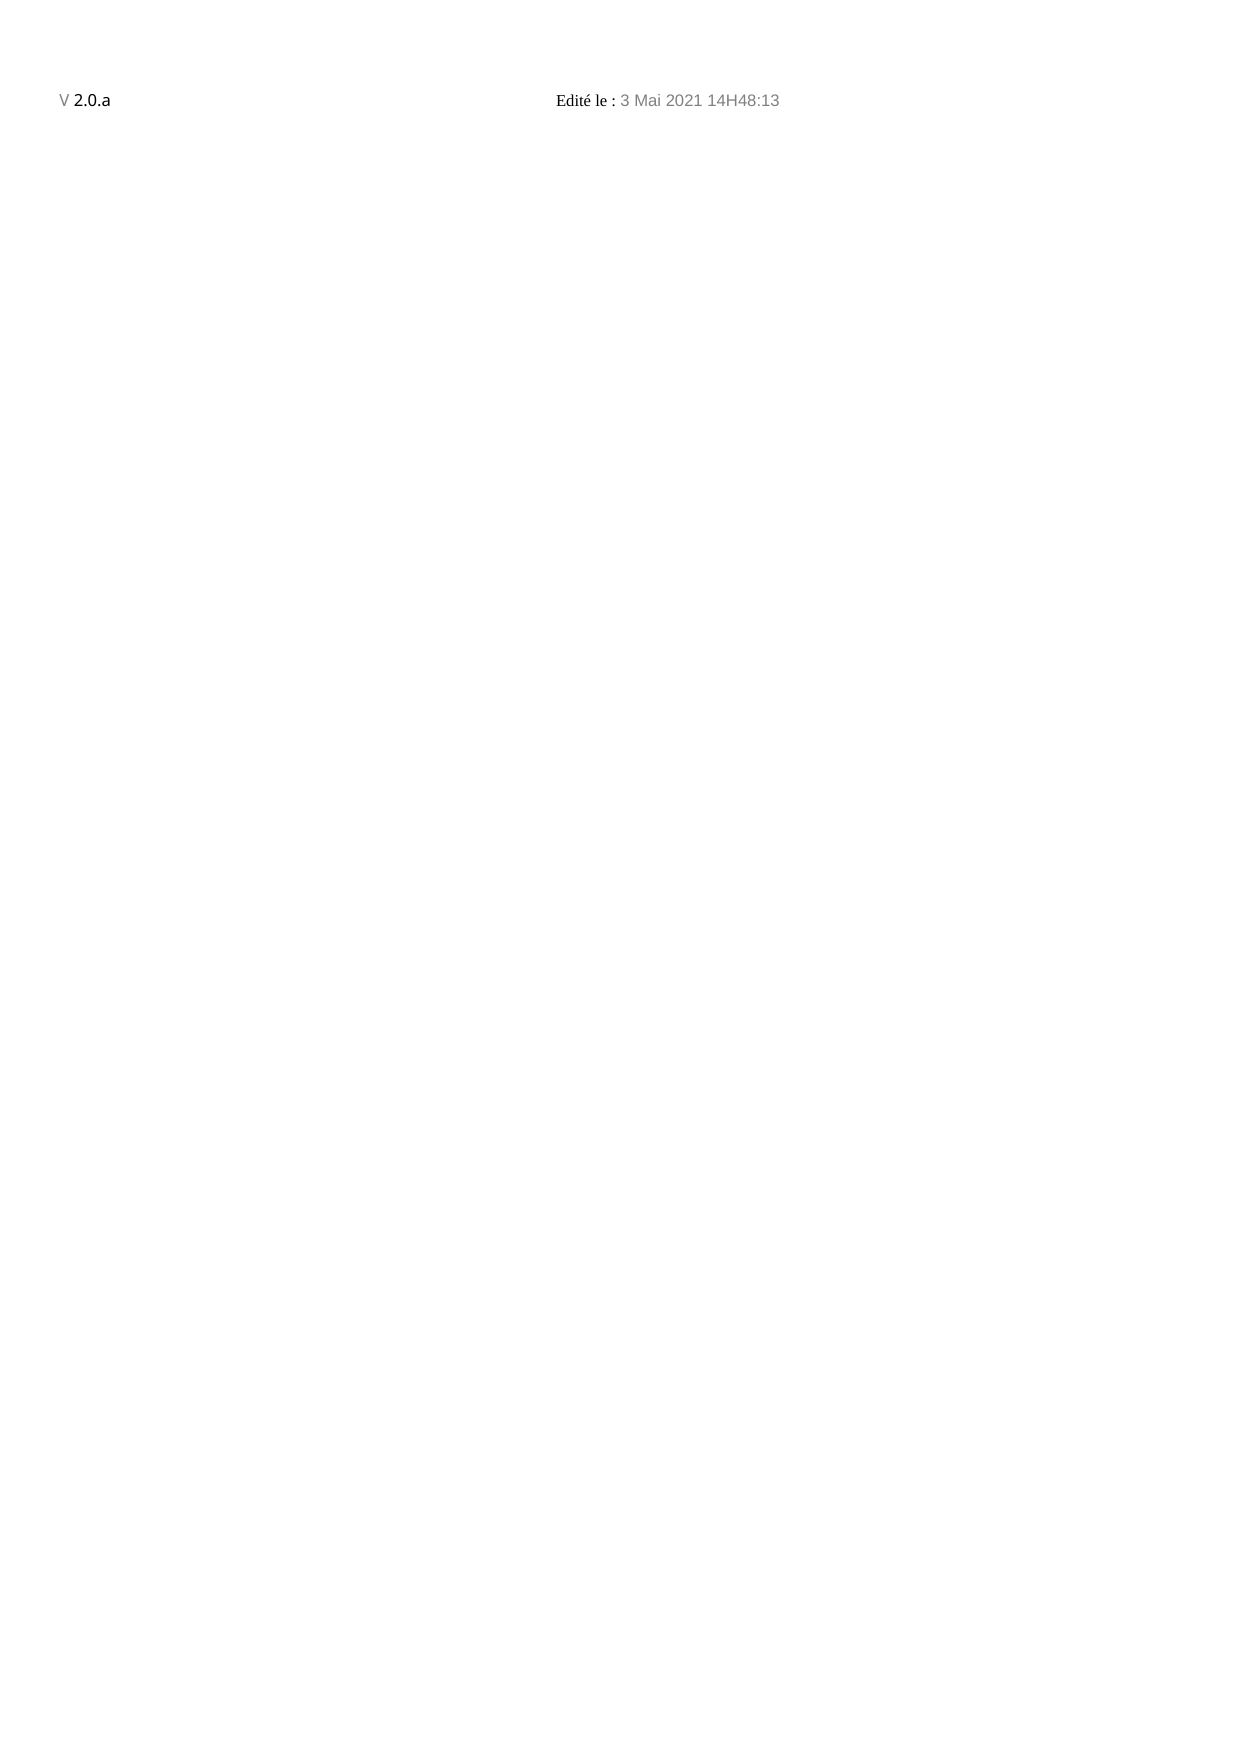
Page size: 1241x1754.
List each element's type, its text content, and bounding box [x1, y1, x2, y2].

text V 2.0.a Edité le : 3 Mai 2021 14H48:13 [59, 88, 1179, 111]
